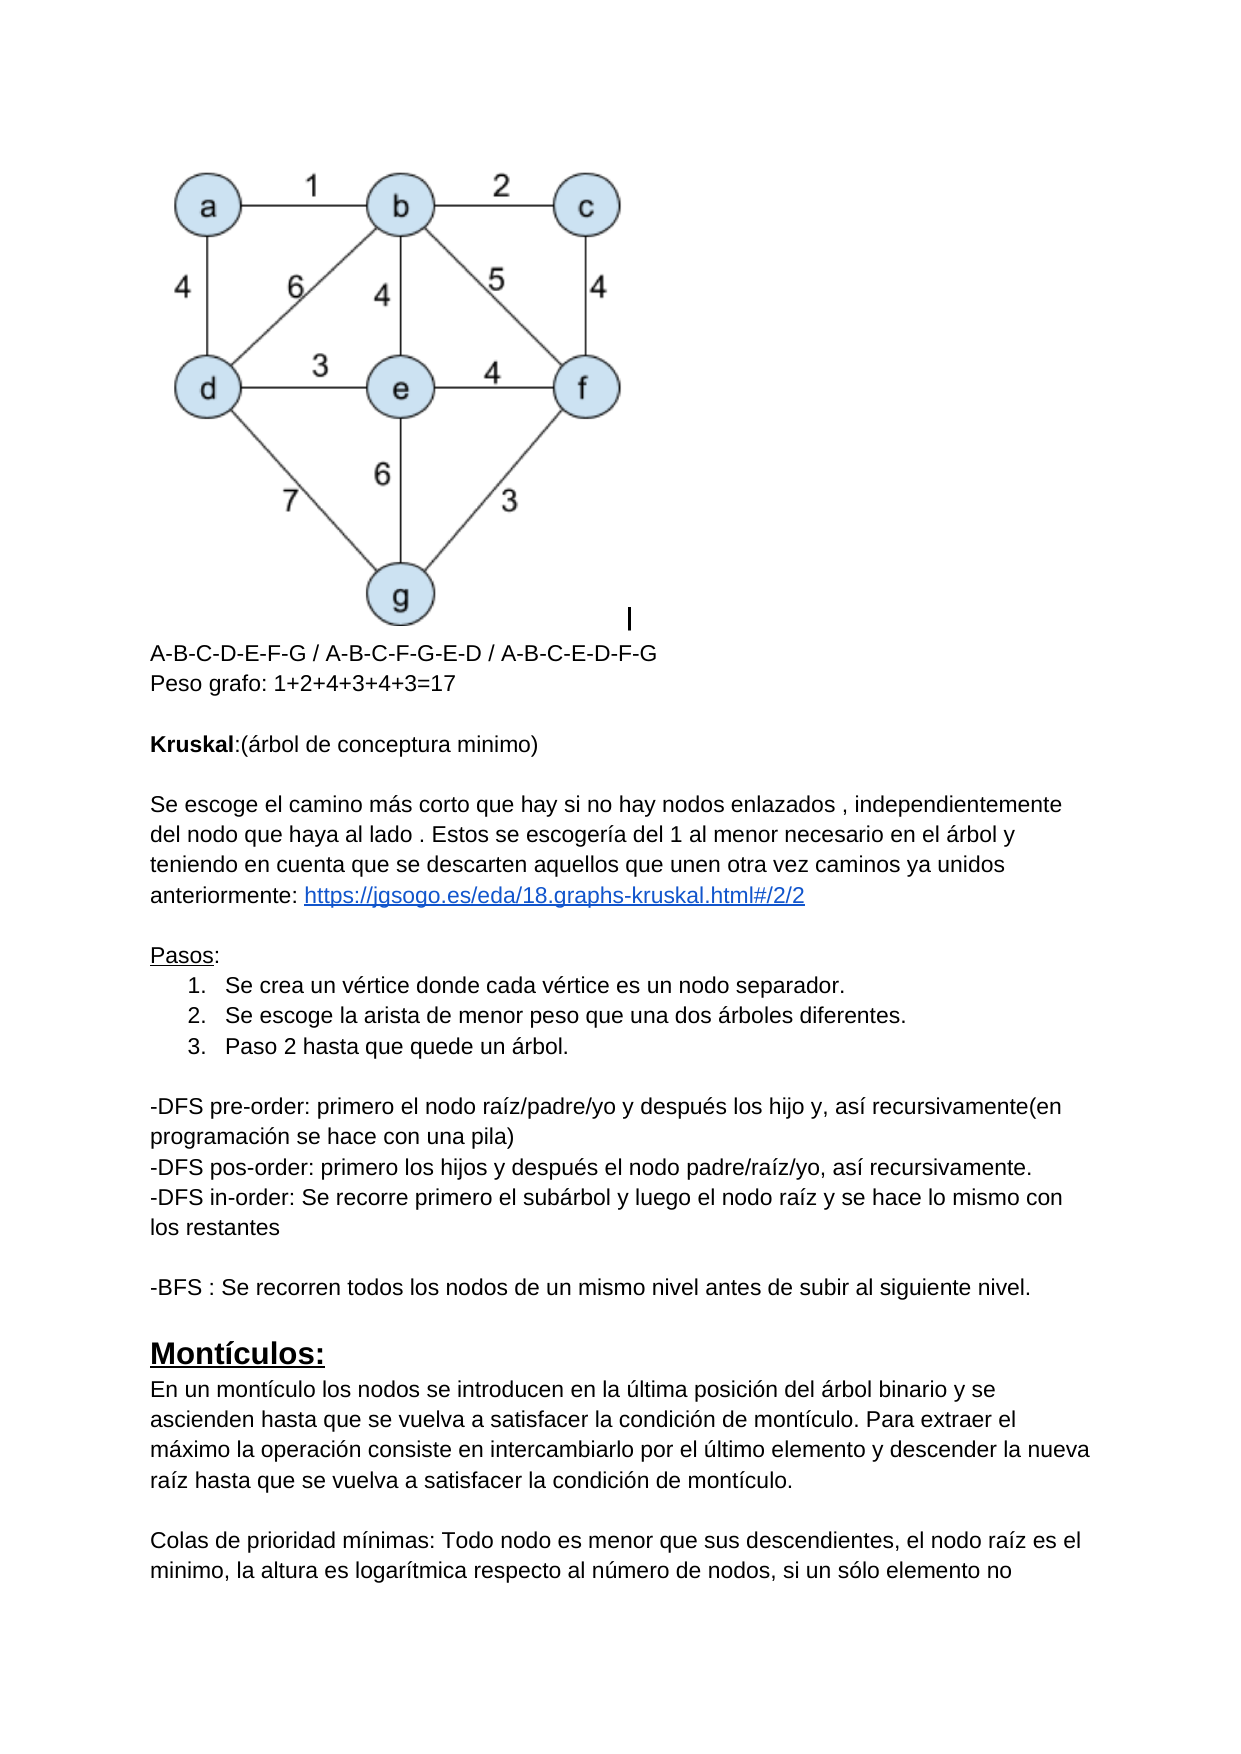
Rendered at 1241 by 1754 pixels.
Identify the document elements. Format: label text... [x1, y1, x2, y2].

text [150, 1527, 1090, 1583]
list Se escoge la arista de menor peso que una dos árboles diferentes. [187, 1002, 1090, 1029]
text Se escoge el camino más corto que hay si no hay nodos enlazados , independientemente del nodo que haya al lado . Estos se escogería del 1 al menor necesario en el árbol y teniendo en cuenta que se descarten aquellos que unen otra vez caminos ya unidos anteriormente: https://jgsogo.es/eda/18.graphs-kruskal.html#/2/2 [150, 791, 1090, 908]
text -DFS pre-order: primero el nodo raíz/padre/yo y después los hijo y, así recursivamente(en programación se hace con una pila) [150, 1093, 1090, 1149]
list Paso 2 hasta que quede un árbol. [187, 1033, 1090, 1059]
text Pasos: [150, 942, 1090, 968]
text -DFS pos-order: primero los hijos y después el nodo padre/raíz/yo, así recursivamente. [150, 1153, 1090, 1180]
text En un montículo los nodos se introducen en la última posición del árbol binario y se ascienden hasta que se vuelva a satisfacer la condición de montículo. Para extraer el máximo la operación consiste en intercambiarlo por el último elemento y descender la nueva raíz hasta que se vuelva a satisfacer la condición de montículo. [150, 1376, 1090, 1493]
text -DFS in-order: Se recorre primero el subárbol y luego el nodo raíz y se hace lo mismo con los restantes [150, 1184, 1090, 1240]
text Kruskal:(árbol de conceptura minimo) [150, 731, 1090, 757]
text Montículos: [150, 1335, 1090, 1371]
list Se crea un vértice donde cada vértice es un nodo separador. [187, 972, 1090, 998]
text A-B-C-D-E-F-G / A-B-C-F-G-E-D / A-B-C-E-D-F-G [150, 640, 1090, 666]
text Peso grafo: 1+2+4+3+4+3=17 [150, 670, 1090, 696]
picture [150, 150, 632, 636]
text -BFS : Se recorren todos los nodos de un mismo nivel antes de subir al siguiente nivel. [150, 1274, 1090, 1301]
